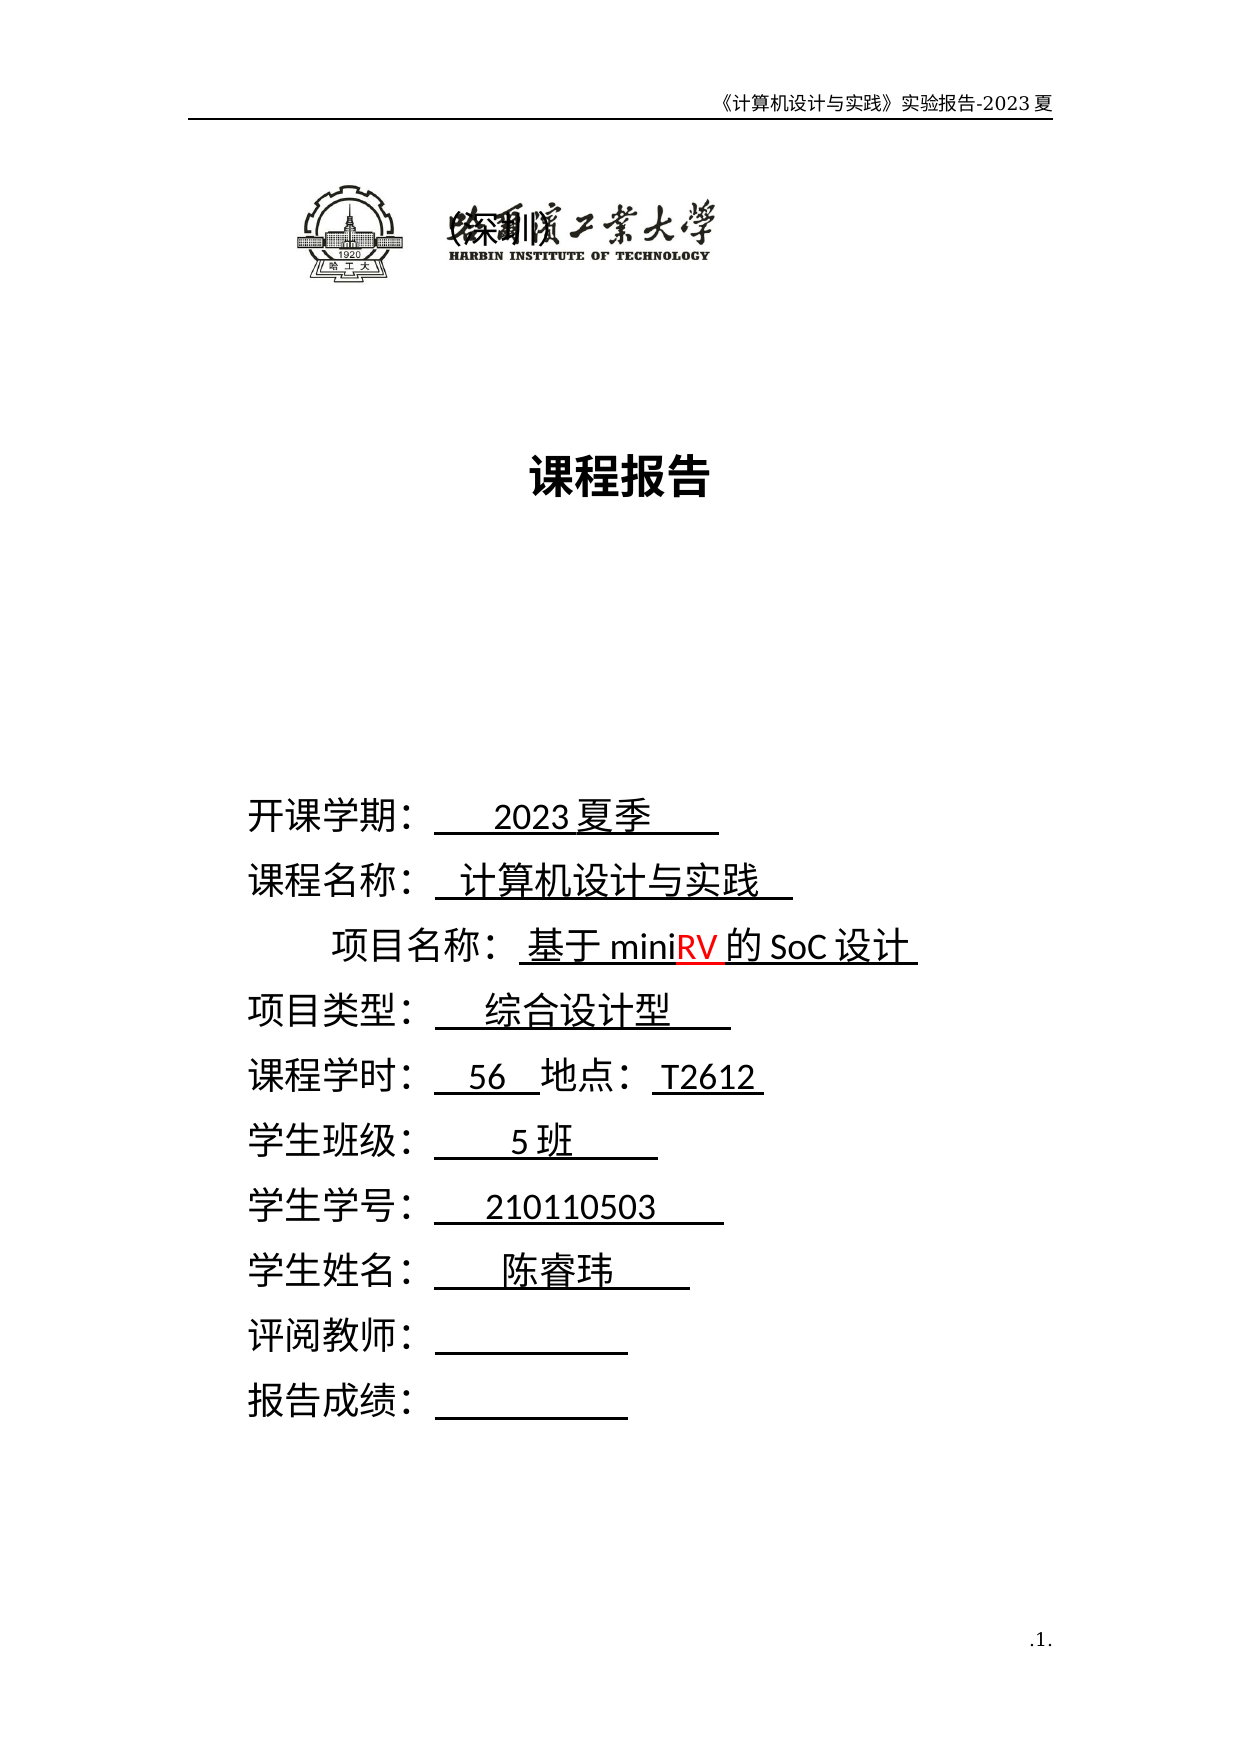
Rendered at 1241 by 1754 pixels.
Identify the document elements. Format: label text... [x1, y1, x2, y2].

text （深圳） [187, 194, 1053, 259]
text 项目名称： 基于miniRV的SoC设计 [187, 910, 1053, 975]
subtitle 课程报告 [187, 425, 1053, 522]
text 学生姓名： 陈睿玮 [187, 1235, 1053, 1300]
text 评阅教师： [187, 1300, 1053, 1365]
text 开课学期： 2023夏季 [187, 780, 1053, 845]
text 学生班级： 5班 [187, 1105, 1053, 1170]
text 课程名称： 计算机设计与实践 [187, 845, 1053, 910]
picture [286, 162, 729, 194]
text 课程学时： 56 地点： T2612 [187, 1040, 1053, 1105]
text 学生学号： 210110503 [187, 1170, 1053, 1235]
picture [286, 259, 729, 301]
text 项目类型： 综合设计型 [187, 975, 1053, 1040]
text 报告成绩： [187, 1365, 1053, 1430]
